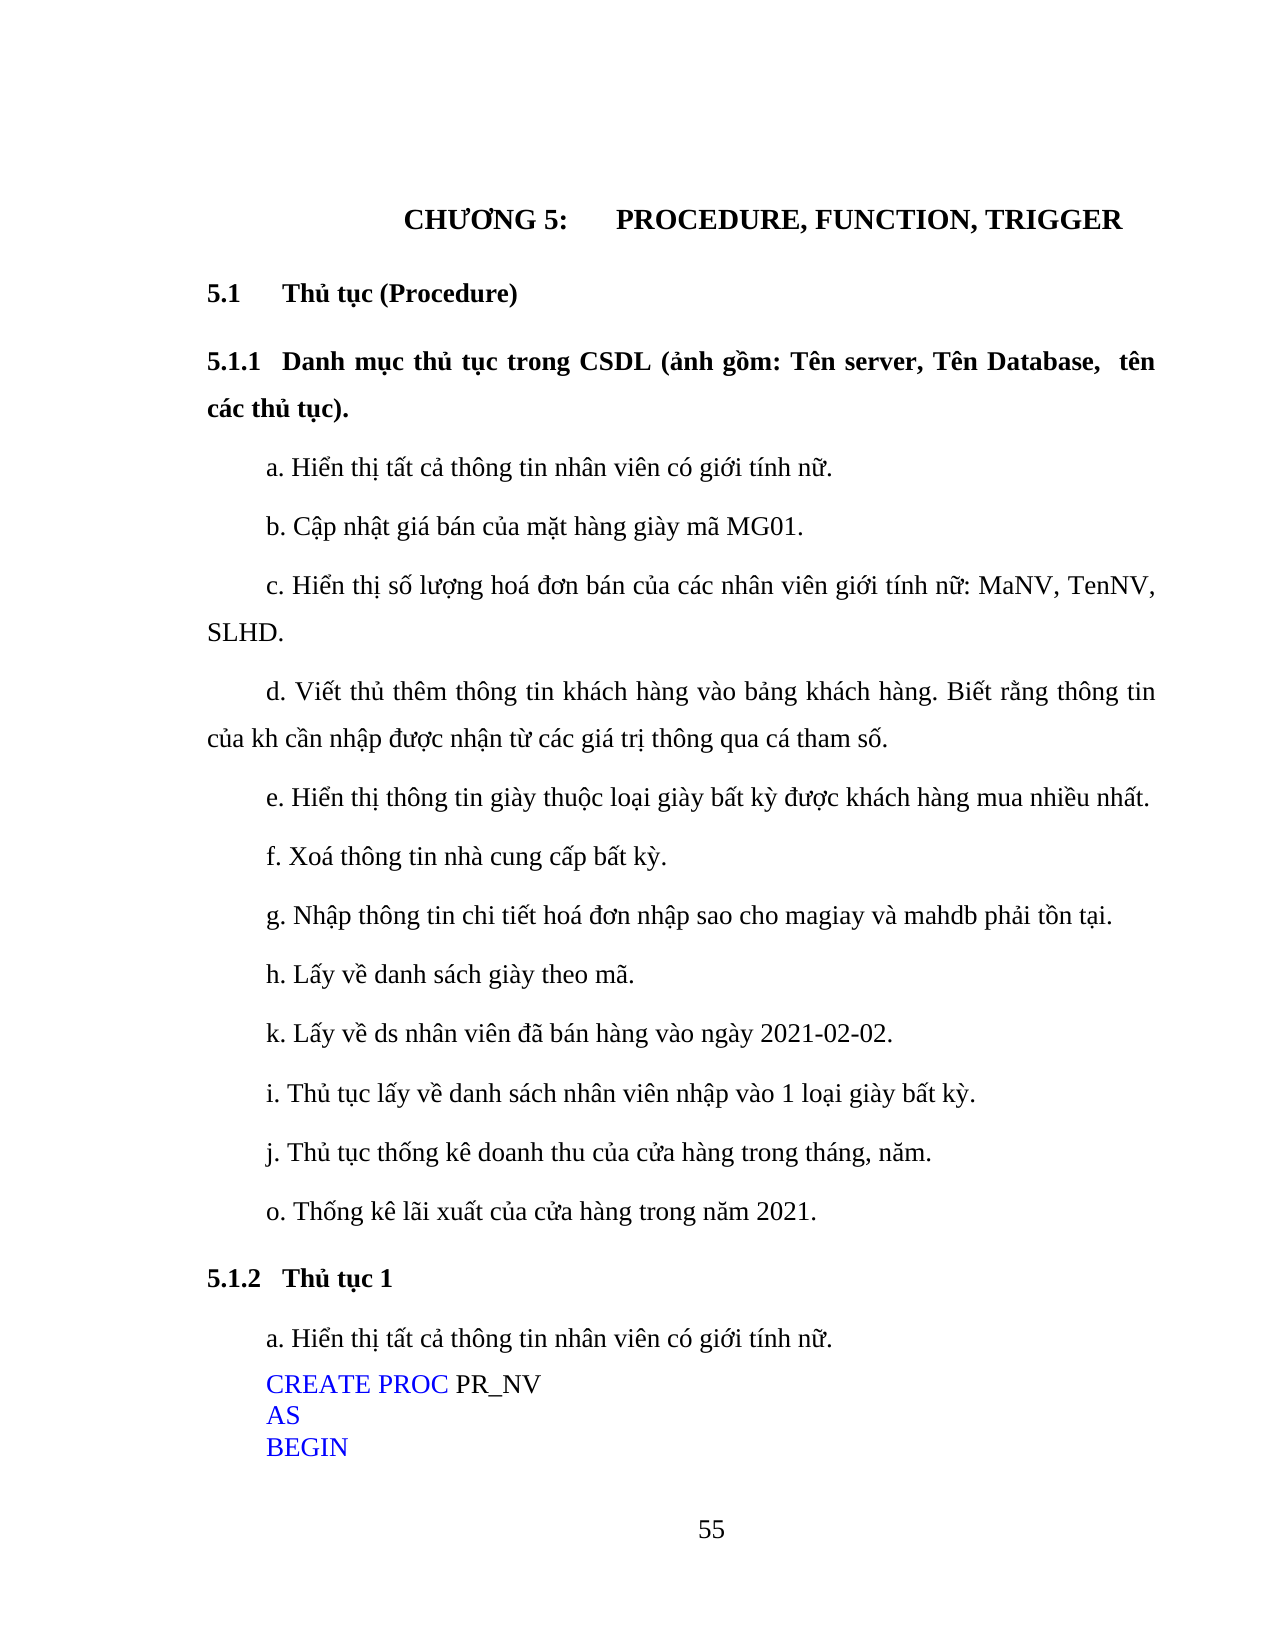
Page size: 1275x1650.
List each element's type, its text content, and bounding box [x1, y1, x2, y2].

text a. Hiển thị tất cả thông tin nhân viên có giới tính nữ. [207, 451, 1157, 482]
text CREATE PROC PR_NV [266, 1368, 1157, 1399]
text c. Hiển thị số lượng hoá đơn bán của các nhân viên giới tính nữ: MaNV, TenNV, SLHD. [207, 569, 1157, 647]
text a. Hiển thị tất cả thông tin nhân viên có giới tính nữ. [207, 1322, 1157, 1353]
text AS [266, 1399, 1157, 1431]
text BEGIN [266, 1431, 1157, 1462]
text o. Thống kê lãi xuất của cửa hàng trong năm 2021. [207, 1195, 1157, 1226]
text f. Xoá thông tin nhà cung cấp bất kỳ. [207, 840, 1157, 871]
text Thủ tục (Procedure) [207, 277, 1157, 309]
text j. Thủ tục thống kê doanh thu của cửa hàng trong tháng, năm. [207, 1136, 1157, 1167]
text k. Lấy về ds nhân viên đã bán hàng vào ngày 2021-02-02. [207, 1017, 1157, 1049]
text PROCEDURE, FUNCTION, TRIGGER [369, 202, 1157, 236]
text b. Cập nhật giá bán của mặt hàng giày mã MG01. [207, 510, 1157, 541]
text d. Viết thủ thêm thông tin khách hàng vào bảng khách hàng. Biết rằng thông tin của kh cần nhập được nhận từ các giá trị thông qua cá tham số. [207, 675, 1157, 753]
text Thủ tục 1 [207, 1262, 1157, 1294]
text Danh mục thủ tục trong CSDL (ảnh gồm: Tên server, Tên Database, tên các thủ tục). [207, 345, 1157, 423]
text e. Hiển thị thông tin giày thuộc loại giày bất kỳ được khách hàng mua nhiều nhất. [207, 781, 1157, 812]
text h. Lấy về danh sách giày theo mã. [207, 958, 1157, 989]
text g. Nhập thông tin chi tiết hoá đơn nhập sao cho magiay và mahdb phải tồn tại. [207, 899, 1157, 930]
text i. Thủ tục lấy về danh sách nhân viên nhập vào 1 loại giày bất kỳ. [207, 1077, 1157, 1108]
